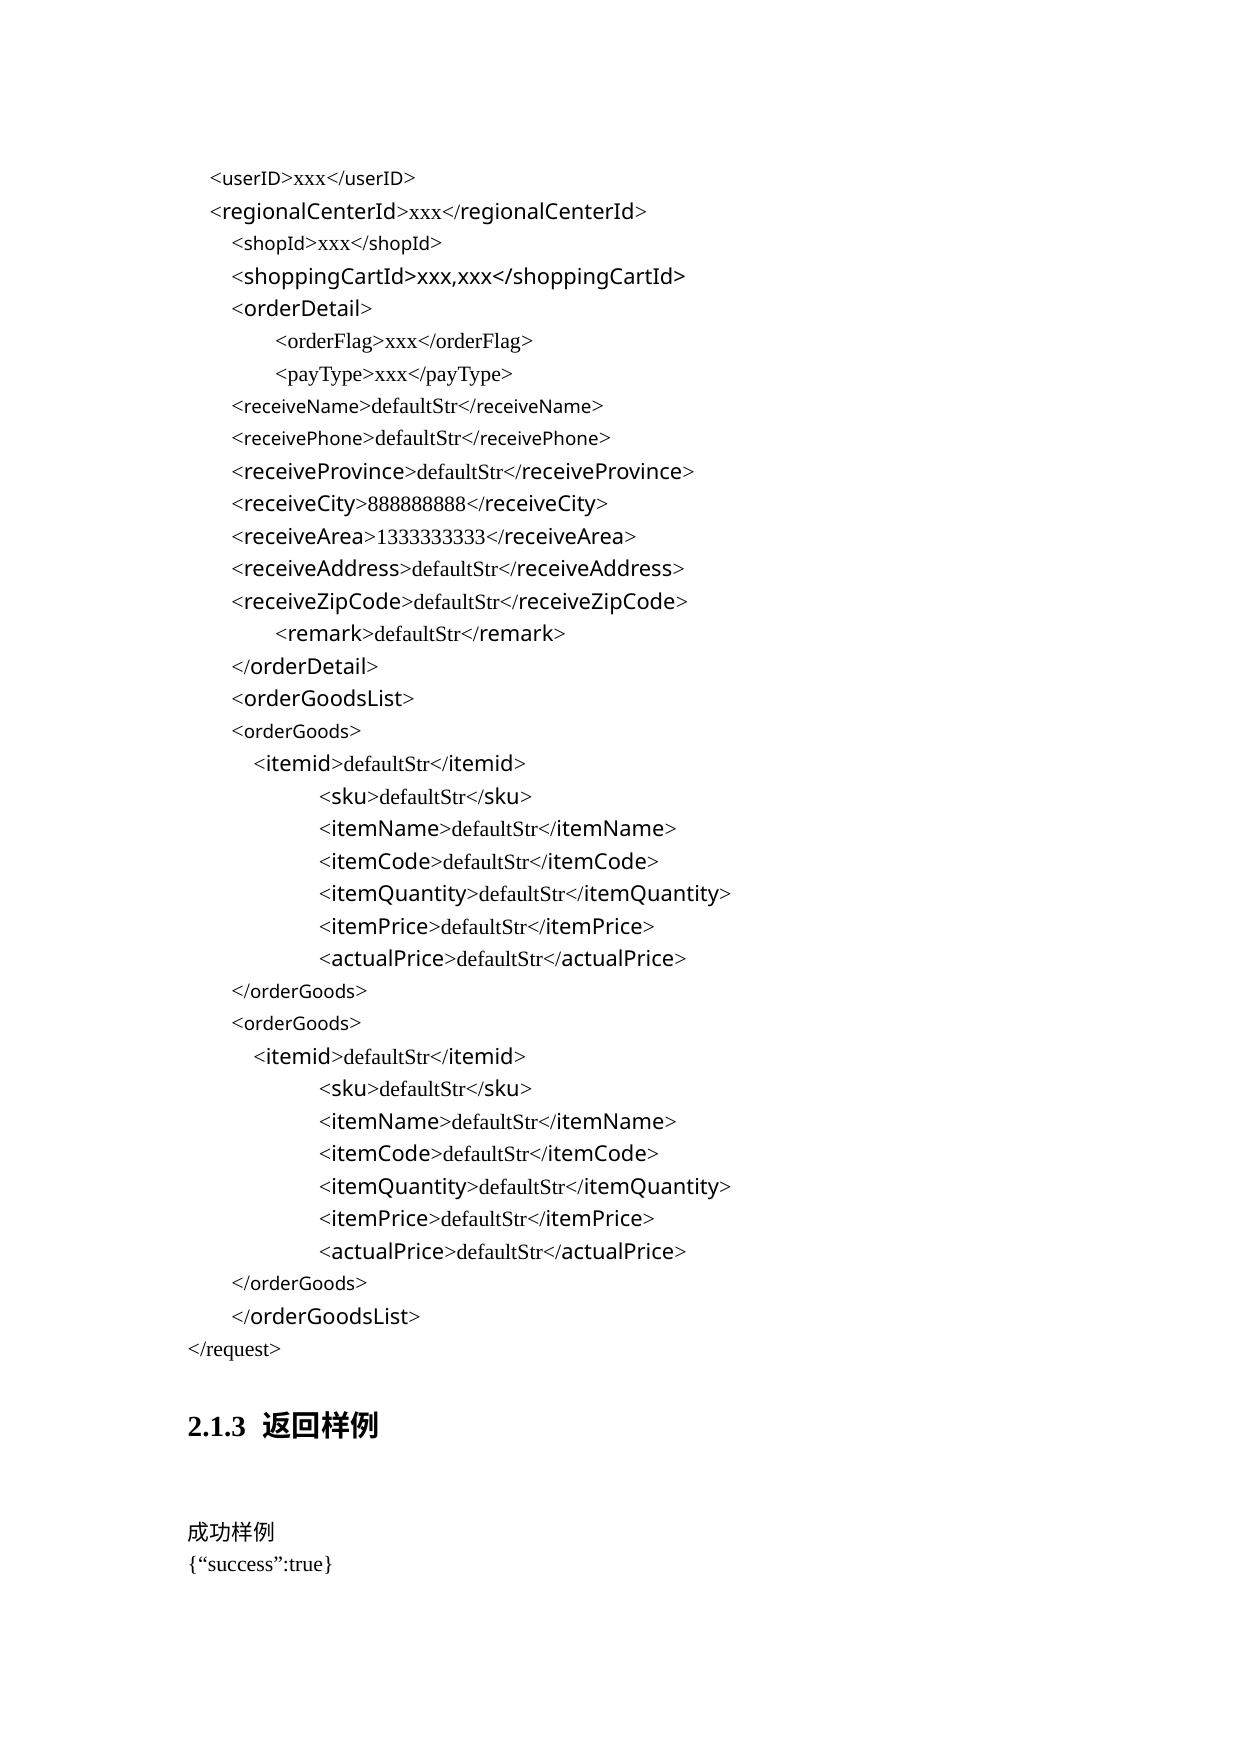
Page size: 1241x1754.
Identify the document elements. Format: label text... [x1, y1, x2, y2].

text <itemid>defaultStr</itemid> [187, 1039, 1053, 1072]
text <itemName>defaultStr</itemName> [275, 1104, 1053, 1137]
text <payType>xxx</payType> [231, 357, 1053, 389]
text <orderGoodsList> [187, 682, 1053, 714]
text <sku>defaultStr</sku> [275, 779, 1053, 812]
text <sku>defaultStr</sku> [275, 1072, 1053, 1104]
text 成功样例 [187, 1514, 1053, 1547]
text <receiveZipCode>defaultStr</receiveZipCode> [187, 584, 1053, 617]
text </orderDetail> [187, 649, 1053, 682]
text <itemName>defaultStr</itemName> [275, 812, 1053, 844]
text </orderGoodsList> [187, 1299, 1053, 1332]
text </request> [187, 1332, 1053, 1364]
text <orderGoods> [187, 1007, 1053, 1039]
text <itemCode>defaultStr</itemCode> [275, 1137, 1053, 1169]
text <receiveAddress>defaultStr</receiveAddress> [187, 552, 1053, 584]
text <shopId>xxx</shopId> [187, 227, 1053, 259]
text <itemid>defaultStr</itemid> [187, 747, 1053, 779]
text <itemQuantity>defaultStr</itemQuantity> [275, 877, 1053, 909]
text {“success”:true} [187, 1547, 1053, 1579]
text <orderFlag>xxx</orderFlag> [231, 324, 1053, 357]
text <remark>defaultStr</remark> [231, 617, 1053, 649]
text <receiveCity>888888888</receiveCity> [187, 487, 1053, 519]
text <itemQuantity>defaultStr</itemQuantity> [275, 1169, 1053, 1202]
text <receiveName>defaultStr</receiveName> [187, 389, 1053, 422]
text <orderGoods> [187, 714, 1053, 747]
text <regionalCenterId>xxx</regionalCenterId> [187, 194, 1053, 227]
text <userID>xxx</userID> [187, 162, 1053, 194]
text <itemPrice>defaultStr</itemPrice> [275, 909, 1053, 942]
text <receivePhone>defaultStr</receivePhone> [187, 422, 1053, 454]
text <orderDetail> [187, 292, 1053, 324]
text <itemPrice>defaultStr</itemPrice> [275, 1202, 1053, 1234]
text <actualPrice>defaultStr</actualPrice> [275, 1234, 1053, 1267]
text <receiveProvince>defaultStr</receiveProvince> [187, 454, 1053, 487]
text <actualPrice>defaultStr</actualPrice> [275, 942, 1053, 974]
text <itemCode>defaultStr</itemCode> [275, 844, 1053, 877]
subtitle 返回样例 [187, 1392, 1053, 1457]
text <receiveArea>1333333333</receiveArea> [187, 519, 1053, 552]
text </orderGoods> [187, 974, 1053, 1007]
text <shoppingCartId>xxx,xxx</shoppingCartId> [187, 259, 1053, 292]
text </orderGoods> [187, 1267, 1053, 1299]
